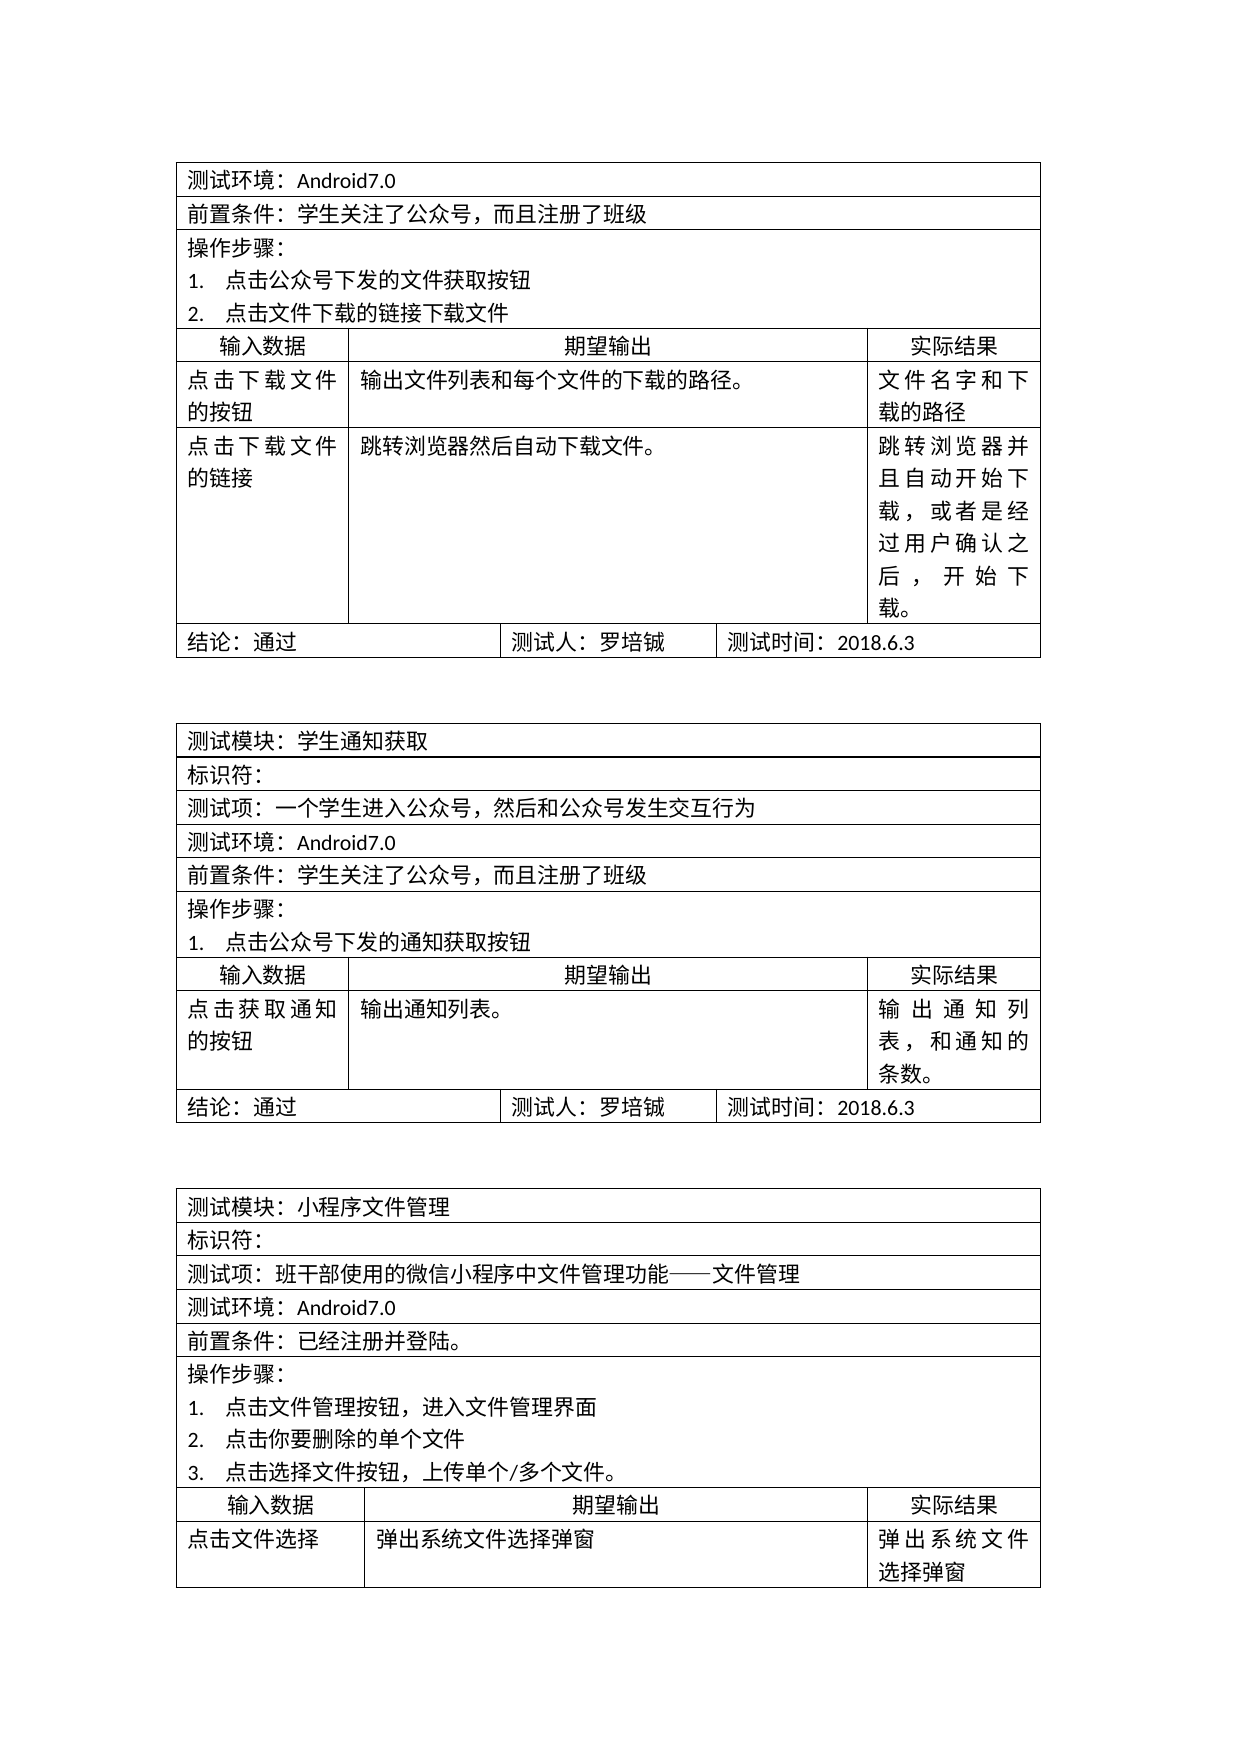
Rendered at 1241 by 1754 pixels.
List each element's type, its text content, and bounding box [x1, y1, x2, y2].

table_cell 测试时间：2018.6.3 [717, 624, 1040, 657]
table_cell 点击下载文件的按钮 [177, 362, 348, 427]
table_cell 前置条件：学生关注了公众号，而且注册了班级 [177, 858, 1040, 891]
table_cell 测试项：一个学生进入公众号，然后和公众号发生交互行为 [177, 791, 1040, 823]
table_cell 期望输出 [349, 958, 867, 990]
table_cell 实际结果 [868, 958, 1040, 990]
table_cell 点击获取通知的按钮 [177, 991, 348, 1089]
table_cell 输出通知列表。 [349, 991, 867, 1089]
table_cell 操作步骤： 点击公众号下发的通知获取按钮 [177, 892, 1040, 957]
table_cell 前置条件：已经注册并登陆。 [177, 1324, 1040, 1356]
table_cell 期望输出 [349, 329, 867, 361]
table_cell 结论：通过 [177, 624, 500, 657]
table_cell 测试时间：2018.6.3 [717, 1090, 1040, 1122]
table_cell 标识符： [177, 758, 1040, 790]
table_cell 实际结果 [868, 329, 1040, 361]
table_cell 测试人：罗培铖 [501, 624, 716, 657]
table_cell 点击文件选择 [177, 1522, 364, 1587]
table_cell 跳转浏览器然后自动下载文件。 [349, 428, 867, 623]
table_cell 测试人：罗培铖 [501, 1090, 716, 1122]
table_cell 操作步骤： 点击文件管理按钮，进入文件管理界面 点击你要删除的单个文件 点击选择文件按钮，上传单个/多个文件。 [177, 1357, 1040, 1487]
table_cell 测试环境：Android7.0 [177, 1290, 1040, 1322]
table_cell 操作步骤： 点击公众号下发的文件获取按钮 点击文件下载的链接下载文件 [177, 230, 1040, 328]
table_cell 测试环境：Android7.0 [177, 825, 1040, 857]
table_cell 实际结果 [868, 1488, 1040, 1521]
table_cell 前置条件：学生关注了公众号，而且注册了班级 [177, 197, 1040, 229]
table_cell 输入数据 [177, 329, 348, 361]
table_header 测试模块：学生通知获取 [177, 724, 1040, 756]
table_cell 跳转浏览器并且自动开始下载，或者是经过用户确认之后，开始下载。 [868, 428, 1040, 623]
table_cell 测试环境：Android7.0 [177, 163, 1040, 196]
table_cell 测试项：班干部使用的微信小程序中文件管理功能——文件管理 [177, 1256, 1040, 1289]
table_cell 文件名字和下载的路径 [868, 362, 1040, 427]
table_header 测试模块：小程序文件管理 [177, 1189, 1040, 1222]
table_cell 弹出系统文件选择弹窗 [868, 1522, 1040, 1587]
table_cell 输出通知列表，和通知的条数。 [868, 991, 1040, 1089]
table_cell 期望输出 [365, 1488, 867, 1521]
table_cell 点击下载文件的链接 [177, 428, 348, 623]
table_cell 输入数据 [177, 958, 348, 990]
table_cell 输入数据 [177, 1488, 364, 1521]
table_cell 输出文件列表和每个文件的下载的路径。 [349, 362, 867, 427]
table_cell 弹出系统文件选择弹窗 [365, 1522, 867, 1587]
table_cell 结论：通过 [177, 1090, 500, 1122]
table_cell 标识符： [177, 1223, 1040, 1255]
